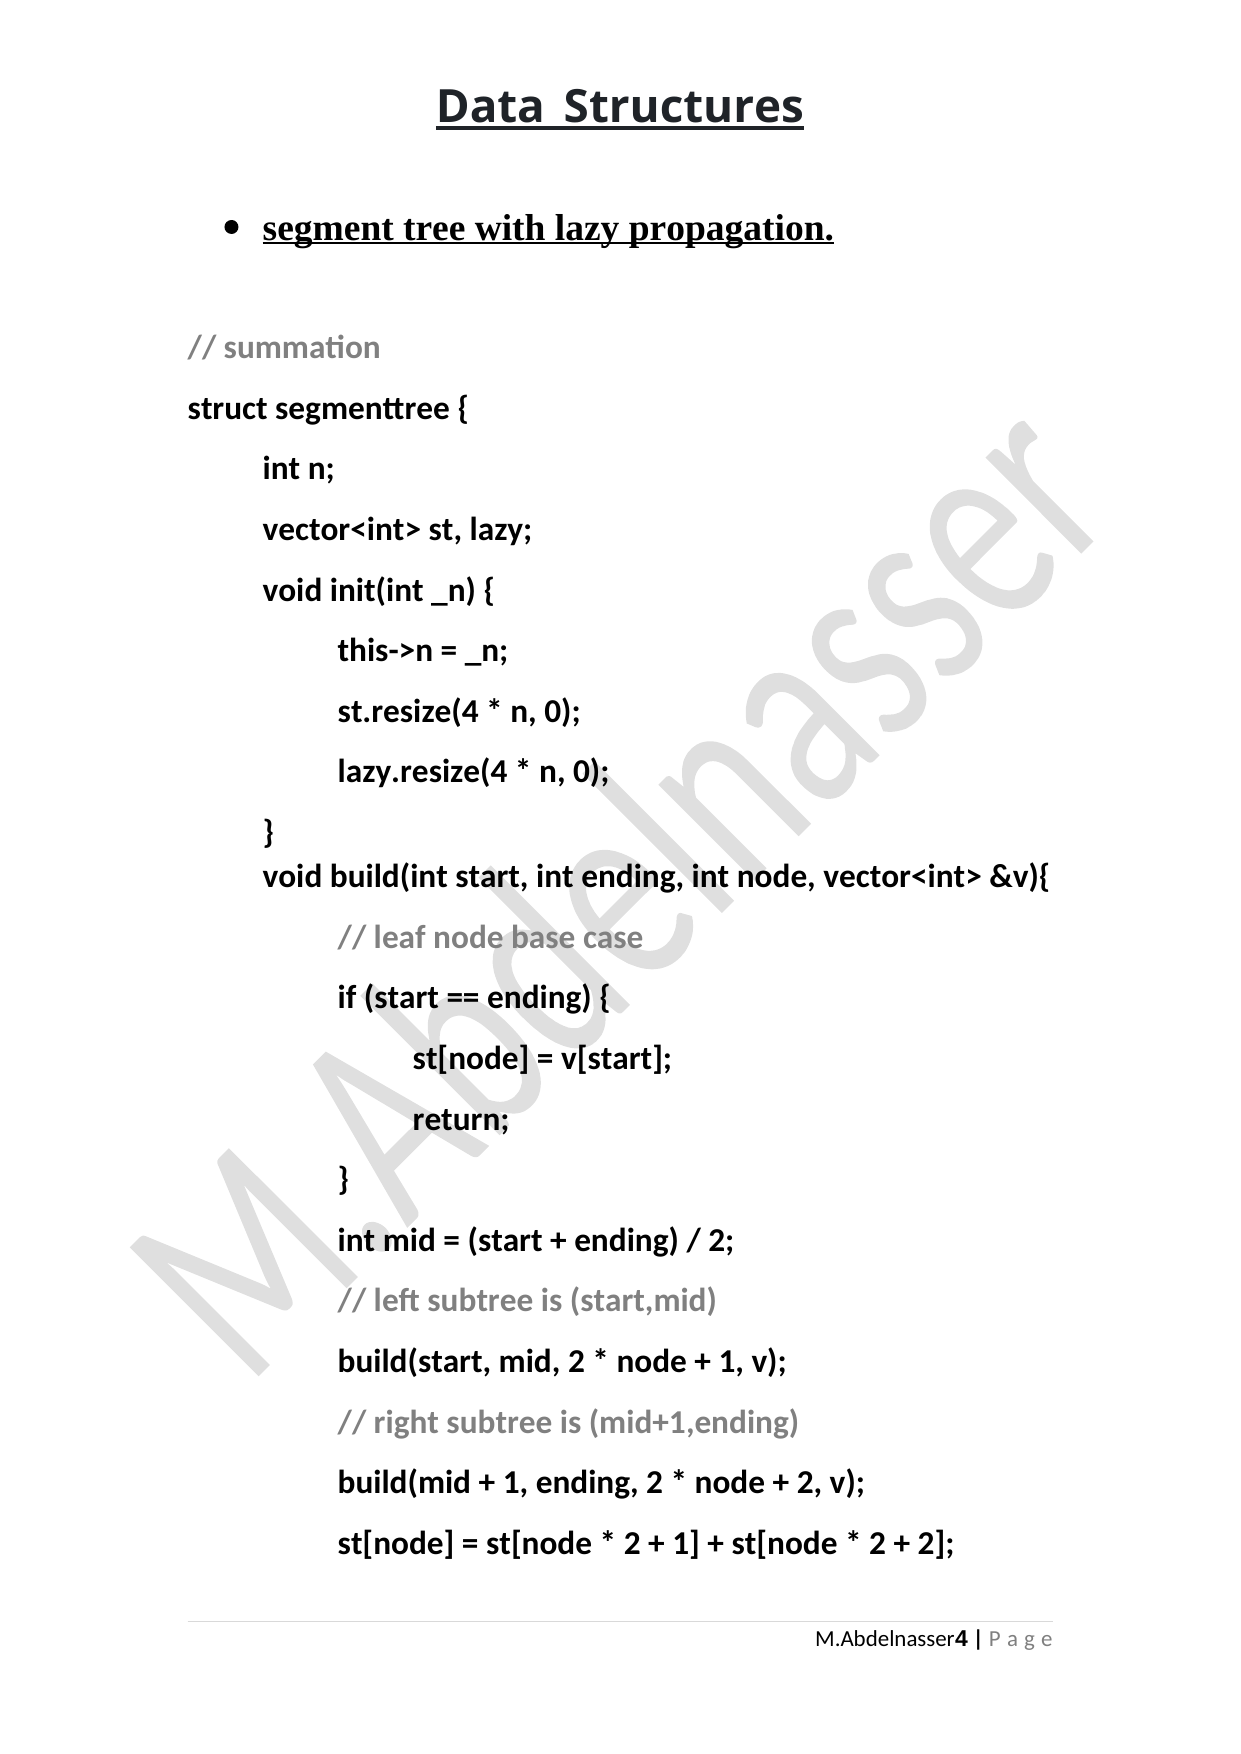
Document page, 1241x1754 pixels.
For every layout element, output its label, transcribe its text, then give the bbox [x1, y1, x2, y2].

text build(start, mid, 2 * node + 1, v); [187, 1340, 1053, 1381]
text lazy.resize(4 * n, 0); [262, 751, 1053, 791]
text // right subtree is (mid+1,ending) [187, 1401, 1053, 1441]
text // left subtree is (start,mid) [187, 1279, 1053, 1320]
list void build(int start, int ending, int node, vector<int> &v){ [262, 855, 1053, 896]
text void init(int _n) { [187, 569, 1053, 609]
text // summation [187, 326, 1053, 367]
list segment tree with lazy propagation. [225, 205, 1053, 248]
text int n; [187, 447, 1053, 488]
list } [262, 811, 1053, 852]
text st[node] = v[start]; [187, 1037, 1053, 1078]
text build(mid + 1, ending, 2 * node + 2, v); [187, 1461, 1053, 1502]
text vector<int> st, lazy; [187, 508, 1053, 549]
text // leaf node base case [187, 916, 1053, 956]
text return; [187, 1098, 1053, 1138]
text } [187, 1158, 1053, 1199]
text struct segmenttree { [187, 387, 1053, 427]
text if (start == ending) { [187, 976, 1053, 1017]
text int mid = (start + ending) / 2; [187, 1219, 1053, 1259]
text st[node] = st[node * 2 + 1] + st[node * 2 + 2]; [187, 1522, 1053, 1563]
text st.resize(4 * n, 0); [187, 690, 1053, 731]
text this->n = _n; [187, 629, 1053, 670]
